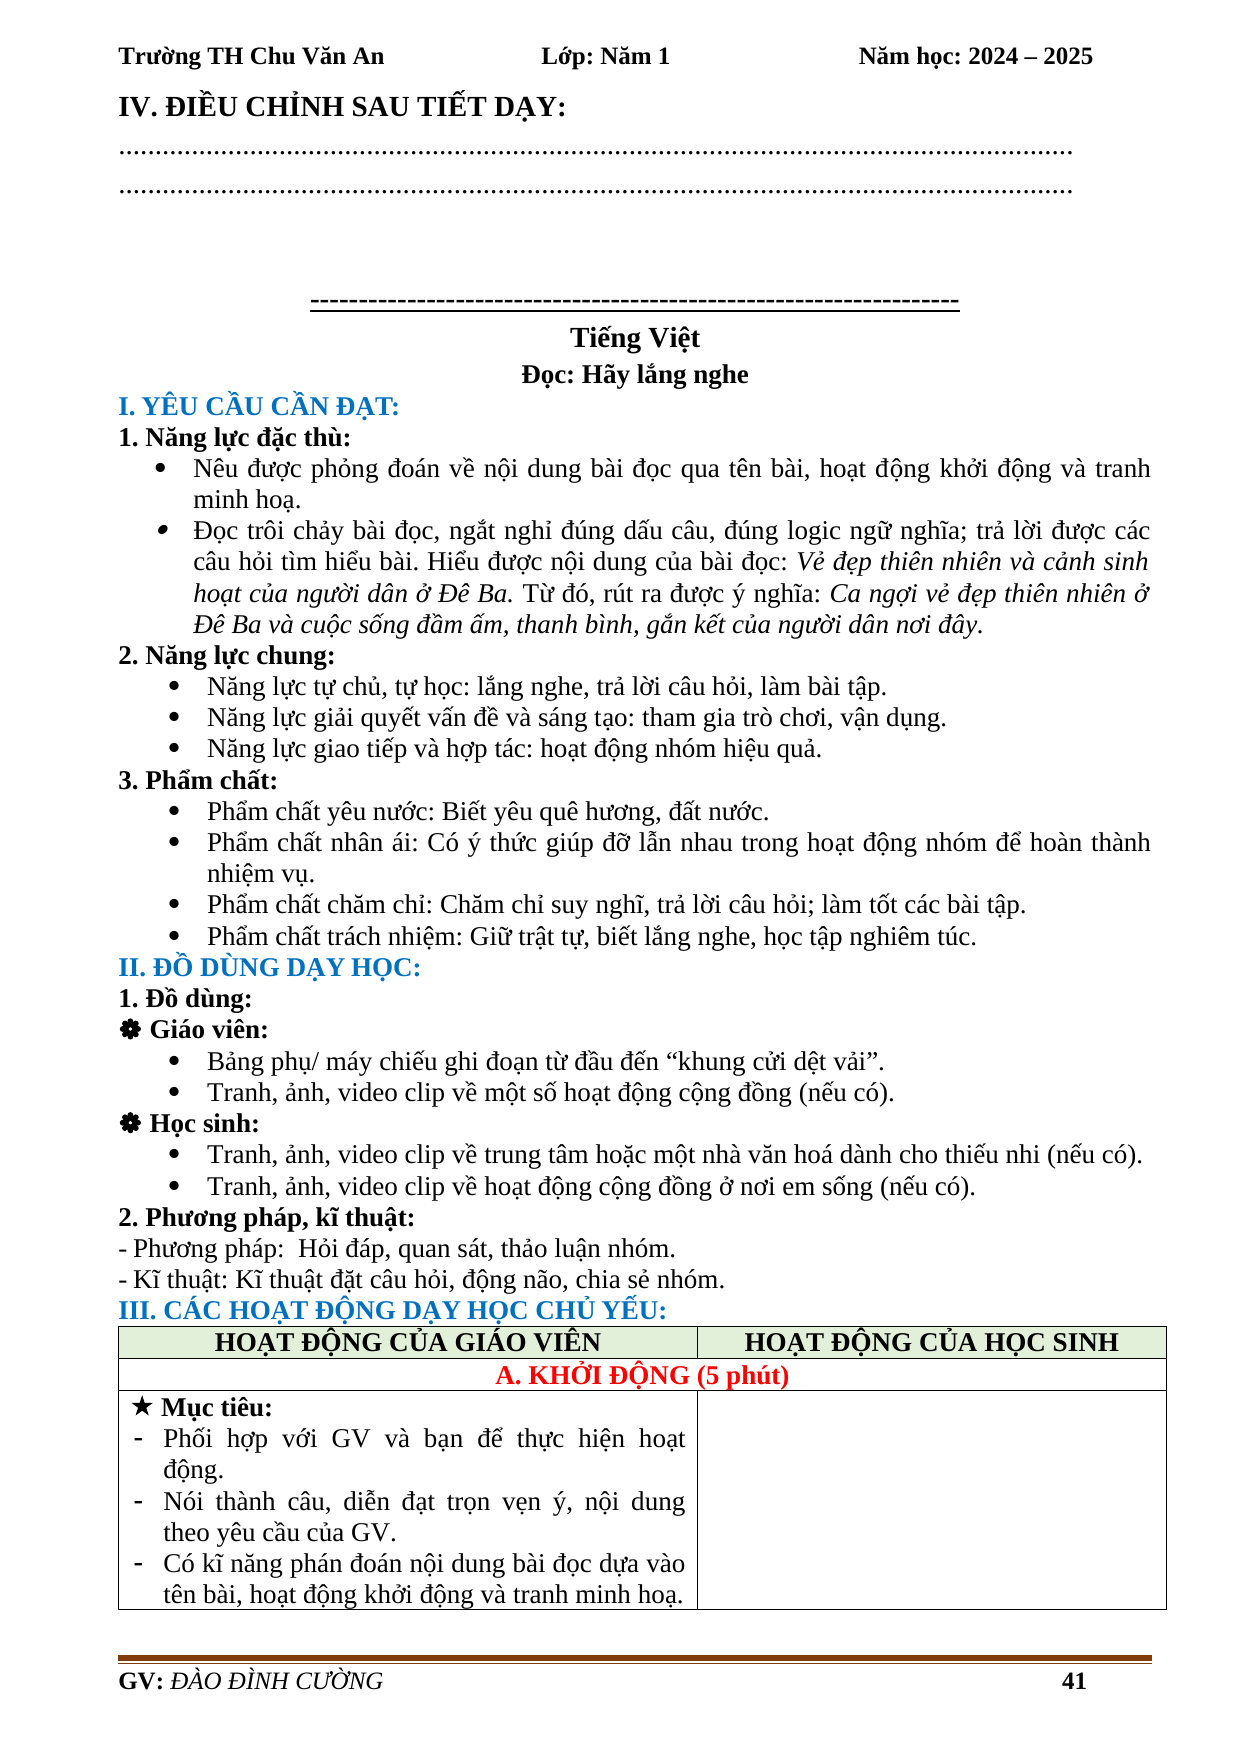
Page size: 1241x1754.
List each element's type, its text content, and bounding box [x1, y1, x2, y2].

text 2. Năng lực chung: [118, 639, 1152, 670]
list Năng lực giao tiếp và hợp tác: hoạt động nhóm hiệu quả. [169, 733, 1152, 764]
text III. CÁC HOẠT ĐỘNG DẠY HỌC CHỦ YẾU: [118, 1294, 1152, 1326]
subtitle Tiếng Việt [118, 320, 1152, 353]
list Kĩ thuật: Kĩ thuật đặt câu hỏi, động não, chia sẻ nhóm. [118, 1263, 1152, 1294]
text ................................................................................................................................... [118, 127, 1152, 161]
list Tranh, ảnh, video clip về hoạt động cộng đồng ở nơi em sống (nếu có). [169, 1170, 1152, 1201]
text 1. Đồ dùng: [118, 982, 1152, 1013]
list Phẩm chất trách nhiệm: Giữ trật tự, biết lắng nghe, học tập nghiêm túc. [169, 920, 1152, 951]
text I. YÊU CẦU CẦN ĐẠT: [118, 389, 1152, 421]
list Đọc trôi chảy bài đọc, ngắt nghỉ đúng dấu câu, đúng logic ngữ nghĩa; trả lời được các câu hỏi tìm hiểu bài. Hiểu được nội dung của bài đọc: Vẻ đẹp thiên nhiên và cảnh sinh hoạt của người dân ở Đê Ba. Từ đó, rút ra được ý nghĩa: Ca ngợi vẻ đẹp thiên nhiên ở Đê Ba và cuộc sống đầm ấm, thanh bình, gắn kết của người dân nơi đây. [156, 514, 1152, 639]
text ................................................................................................................................... [118, 166, 1152, 199]
list Phương pháp: Hỏi đáp, quan sát, thảo luận nhóm. [118, 1232, 1152, 1263]
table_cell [698, 1391, 1166, 1609]
list Tranh, ảnh, video clip về một số hoạt động cộng đồng (nếu có). [169, 1076, 1152, 1107]
list Tranh, ảnh, video clip về trung tâm hoặc một nhà văn hoá dành cho thiếu nhi (nếu có). [169, 1138, 1152, 1170]
list Năng lực giải quyết vấn đề và sáng tạo: tham gia trò chơi, vận dụng. [169, 701, 1152, 733]
text 2. Phương pháp, kĩ thuật: [118, 1201, 1152, 1232]
table_header HOẠT ĐỘNG CỦA GIÁO VIÊN [119, 1327, 697, 1358]
text Học sinh: [118, 1107, 1152, 1138]
text Đọc: Hãy lắng nghe [118, 358, 1152, 389]
list Phẩm chất nhân ái: Có ý thức giúp đỡ lẫn nhau trong hoạt động nhóm để hoàn thành nhiệm vụ. [169, 826, 1152, 889]
list Năng lực tự chủ, tự học: lắng nghe, trả lời câu hỏi, làm bài tập. [169, 670, 1152, 701]
table_cell A. KHỞI ĐỘNG (5 phút) [119, 1359, 1166, 1390]
text 3. Phẩm chất: [118, 764, 1152, 795]
list Phẩm chất yêu nước: Biết yêu quê hương, đất nước. [169, 795, 1152, 826]
list Nêu được phỏng đoán về nội dung bài đọc qua tên bài, hoạt động khởi động và tranh minh hoạ. [156, 452, 1152, 514]
text II. ĐỒ DÙNG DẠY HỌC: [118, 951, 1152, 982]
text IV. ĐIỀU CHỈNH SAU TIẾT DẠY: [118, 89, 1152, 122]
text 1. Năng lực đặc thù: [118, 421, 1152, 452]
table_header HOẠT ĐỘNG CỦA HỌC SINH [698, 1327, 1166, 1358]
text Giáo viên: [118, 1013, 1152, 1045]
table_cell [119, 1391, 697, 1609]
list Bảng phụ/ máy chiếu ghi đoạn từ đầu đến “khung cửi dệt vải”. [169, 1045, 1152, 1076]
list Phẩm chất chăm chỉ: Chăm chỉ suy nghĩ, trả lời câu hỏi; làm tốt các bài tập. [169, 889, 1152, 920]
text ------------------------------------------------------------------- [118, 281, 1152, 315]
